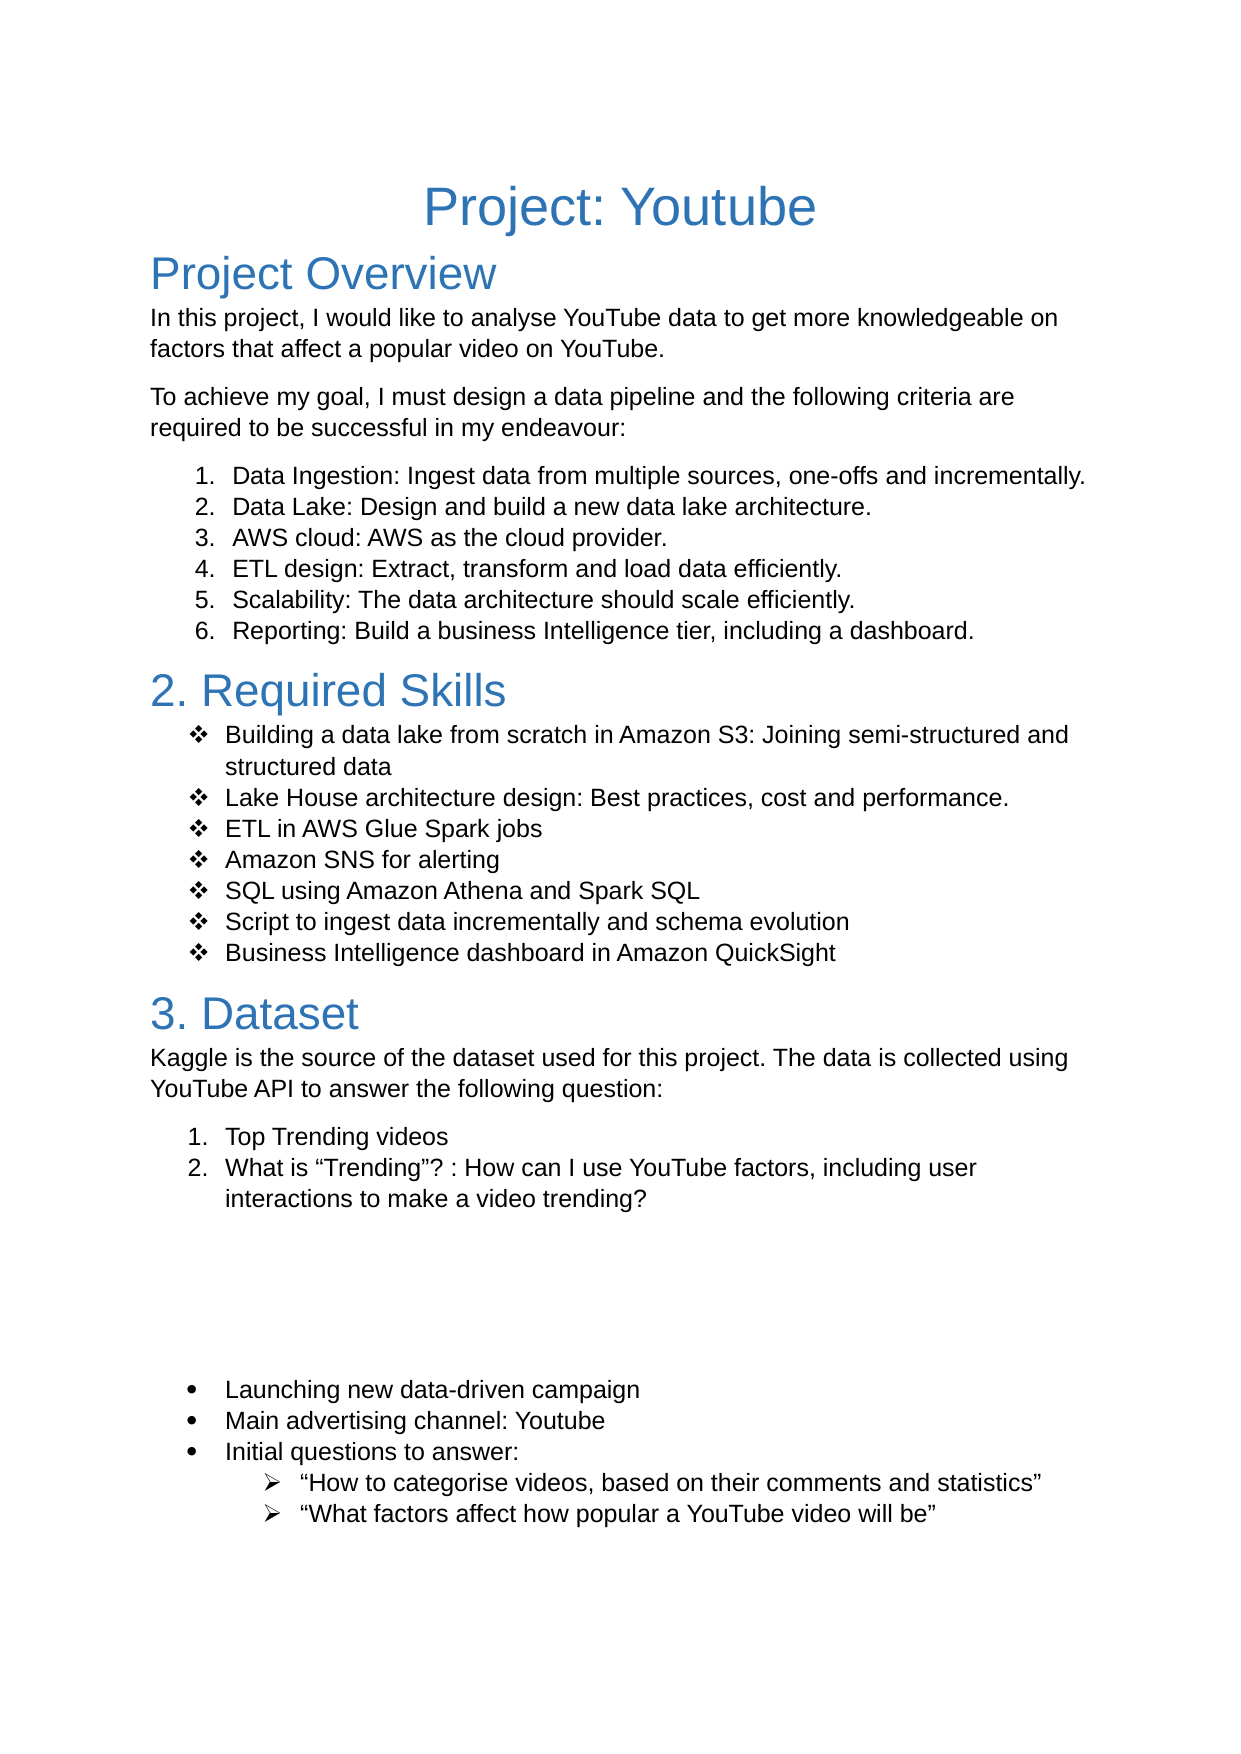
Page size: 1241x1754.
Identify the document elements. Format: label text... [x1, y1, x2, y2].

list Scalability: The data architecture should scale efficiently. [194, 585, 1090, 614]
list Business Intelligence dashboard in Amazon QuickSight [187, 938, 1090, 967]
list Initial questions to answer: [187, 1437, 1090, 1466]
subtitle 2. Required Skills [150, 664, 1090, 716]
list Lake House architecture design: Best practices, cost and performance. [187, 783, 1090, 812]
list Launching new data-driven campaign [187, 1375, 1090, 1404]
list Script to ingest data incrementally and schema evolution [187, 907, 1090, 936]
subtitle Project: Youtube [150, 175, 1090, 237]
text In this project, I would like to analyse YouTube data to get more knowledgeable on factors that affect a popular video on YouTube. [150, 303, 1090, 363]
list Amazon SNS for alerting [187, 845, 1090, 874]
list Building a data lake from scratch in Amazon S3: Joining semi-structured and structured data [187, 721, 1090, 780]
text Kaggle is the source of the dataset used for this project. The data is collected using YouTube API to answer the following question: [150, 1043, 1090, 1103]
list “What factors affect how popular a YouTube video will be” [262, 1499, 1090, 1528]
list Data Lake: Design and build a new data lake architecture. [194, 492, 1090, 521]
text To achieve my goal, I must design a data pipeline and the following criteria are required to be successful in my endeavour: [150, 382, 1090, 442]
list ETL design: Extract, transform and load data efficiently. [194, 554, 1090, 583]
list Main advertising channel: Youtube [187, 1406, 1090, 1435]
subtitle 3. Dataset [150, 986, 1090, 1039]
list Reporting: Build a business Intelligence tier, including a dashboard. [194, 616, 1090, 645]
list AWS cloud: AWS as the cloud provider. [194, 523, 1090, 552]
list Top Trending videos [187, 1122, 1090, 1151]
subtitle Project Overview [150, 246, 1090, 299]
list What is “Trending”? : How can I use YouTube factors, including user interactions to make a video trending? [187, 1153, 1090, 1213]
list Data Ingestion: Ingest data from multiple sources, one-offs and incrementally. [194, 461, 1090, 489]
list “How to categorise videos, based on their comments and statistics” [262, 1468, 1090, 1497]
list ETL in AWS Glue Spark jobs [187, 814, 1090, 843]
list SQL using Amazon Athena and Spark SQL [187, 876, 1090, 905]
